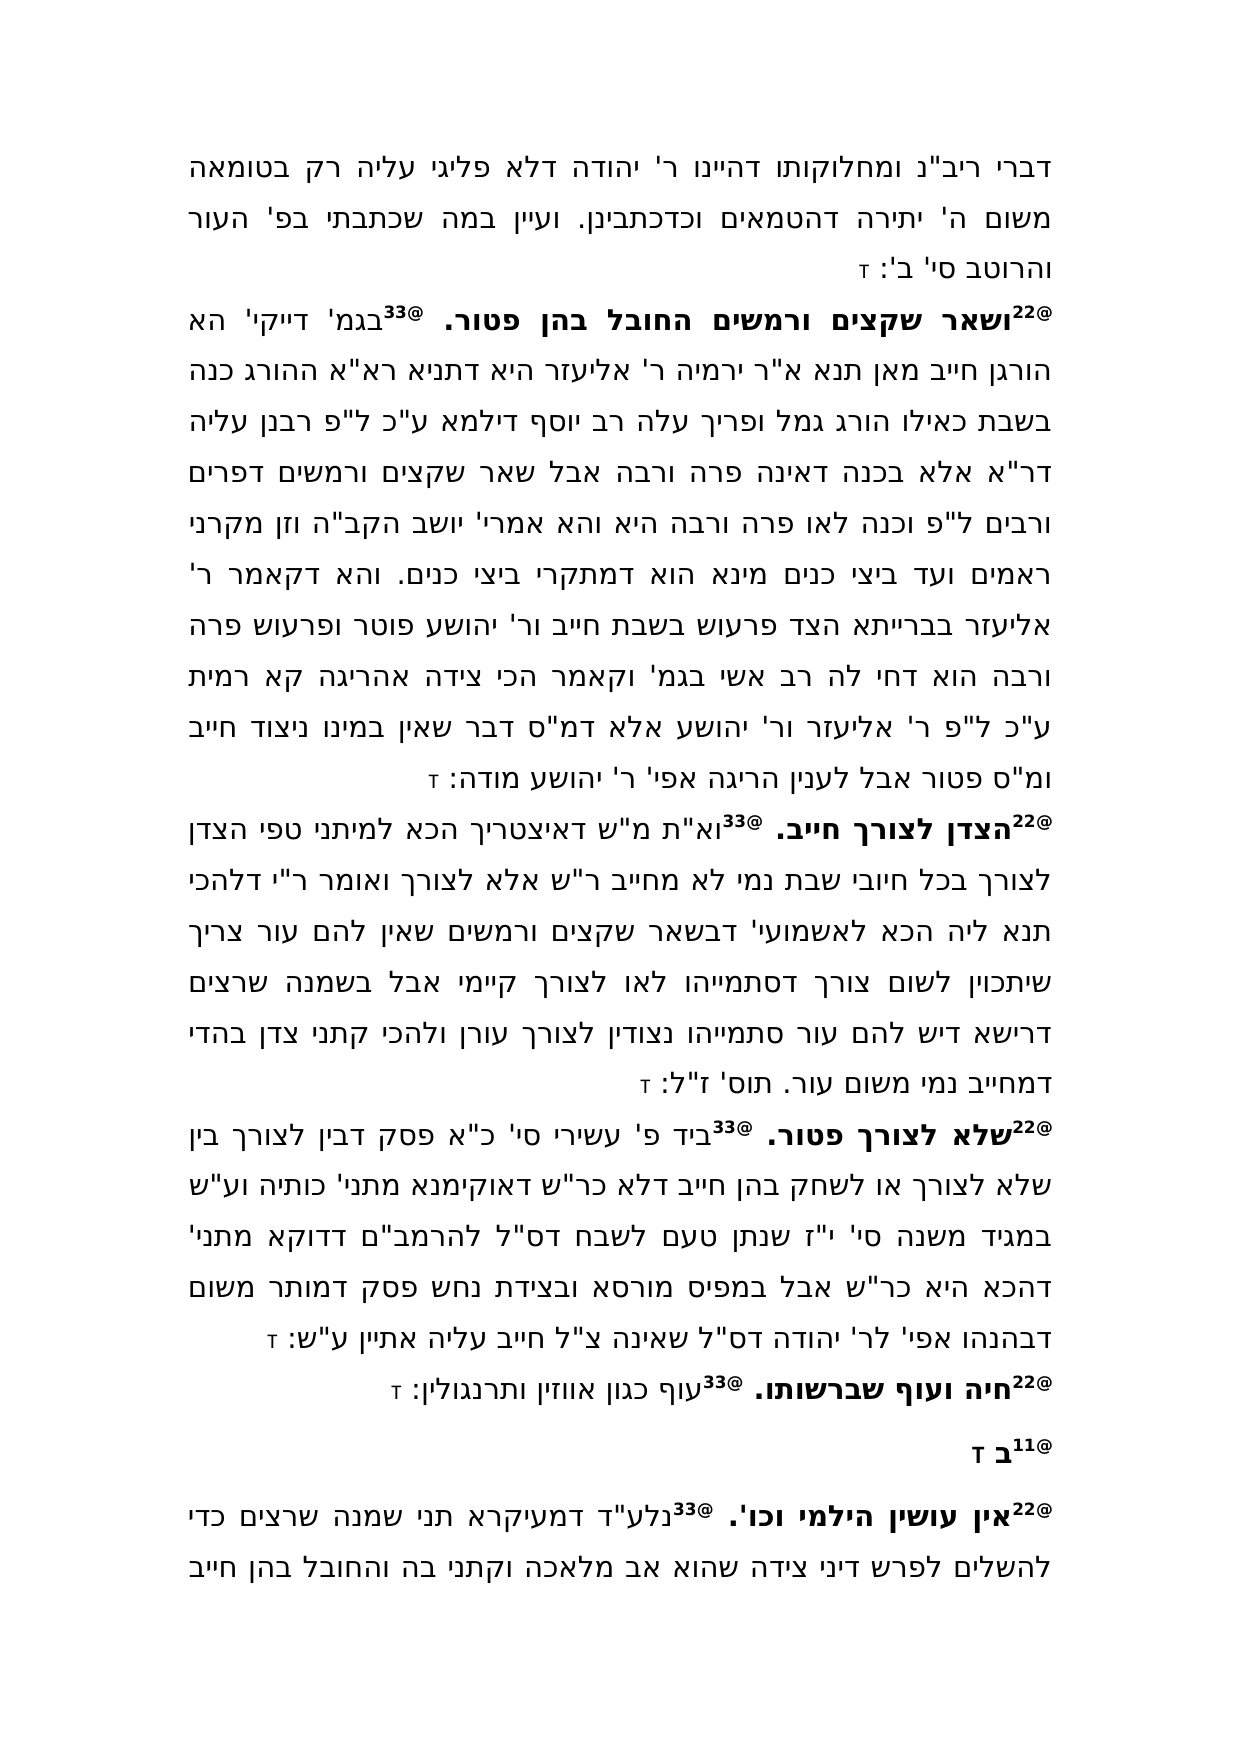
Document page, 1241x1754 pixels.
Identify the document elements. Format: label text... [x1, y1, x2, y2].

text @22ושאר שקצים ורמשים החובל בהן פטור. @33בגמ' דייקי' הא הורגן חייב מאן תנא א"ר ירמיה ר' אליעזר היא דתניא רא"א ההורג כנה בשבת כאילו הורג גמל ופריך עלה רב יוסף דילמא ע"כ ל"פ רבנן עליה דר"א אלא בכנה דאינה פרה ורבה אבל שאר שקצים ורמשים דפרים ורבים ל"פ וכנה לאו פרה ורבה היא והא אמרי' יושב הקב"ה וזן מקרני ראמים ועד ביצי כנים מינא הוא דמתקרי ביצי כנים. והא דקאמר ר' אליעזר בברייתא הצד פרעוש בשבת חייב ור' יהושע פוטר ופרעוש פרה ורבה הוא דחי לה רב אשי בגמ' וקאמר הכי צידה אהריגה קא רמית ע"כ ל"פ ר' אליעזר ור' יהושע אלא דמ"ס דבר שאין במינו ניצוד חייב ומ"ס פטור אבל לענין הריגה אפי' ר' יהושע מודה: T [187, 303, 1053, 795]
subtitle @11ב T [187, 1436, 1053, 1470]
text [187, 1499, 1053, 1584]
text @22חיה ועוף שברשותו. @33עוף כגון אווזין ותרנגולין: T [187, 1372, 1053, 1406]
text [187, 150, 1053, 286]
text @22הצדן לצורך חייב. @33וא"ת מ"ש דאיצטריך הכא למיתני טפי הצדן לצורך בכל חיובי שבת נמי לא מחייב ר"ש אלא לצורך ואומר ר"י דלהכי תנא ליה הכא לאשמועי' דבשאר שקצים ורמשים שאין להם עור צריך שיתכוין לשום צורך דסתמייהו לאו לצורך קיימי אבל בשמנה שרצים דרישא דיש להם עור סתמייהו נצודין לצורך עורן ולהכי קתני צדן בהדי דמחייב נמי משום עור. תוס' ז"ל: T [187, 812, 1053, 1101]
text @22שלא לצורך פטור. @33ביד פ' עשירי סי' כ"א פסק דבין לצורך בין שלא לצורך או לשחק בהן חייב דלא כר"ש דאוקימנא מתני' כותיה וע"ש במגיד משנה סי' י"ז שנתן טעם לשבח דס"ל להרמב"ם דדוקא מתני' דהכא היא כר"ש אבל במפיס מורסא ובצידת נחש פסק דמותר משום דבהנהו אפי' לר' יהודה דס"ל שאינה צ"ל חייב עליה אתיין ע"ש: T [187, 1118, 1053, 1356]
